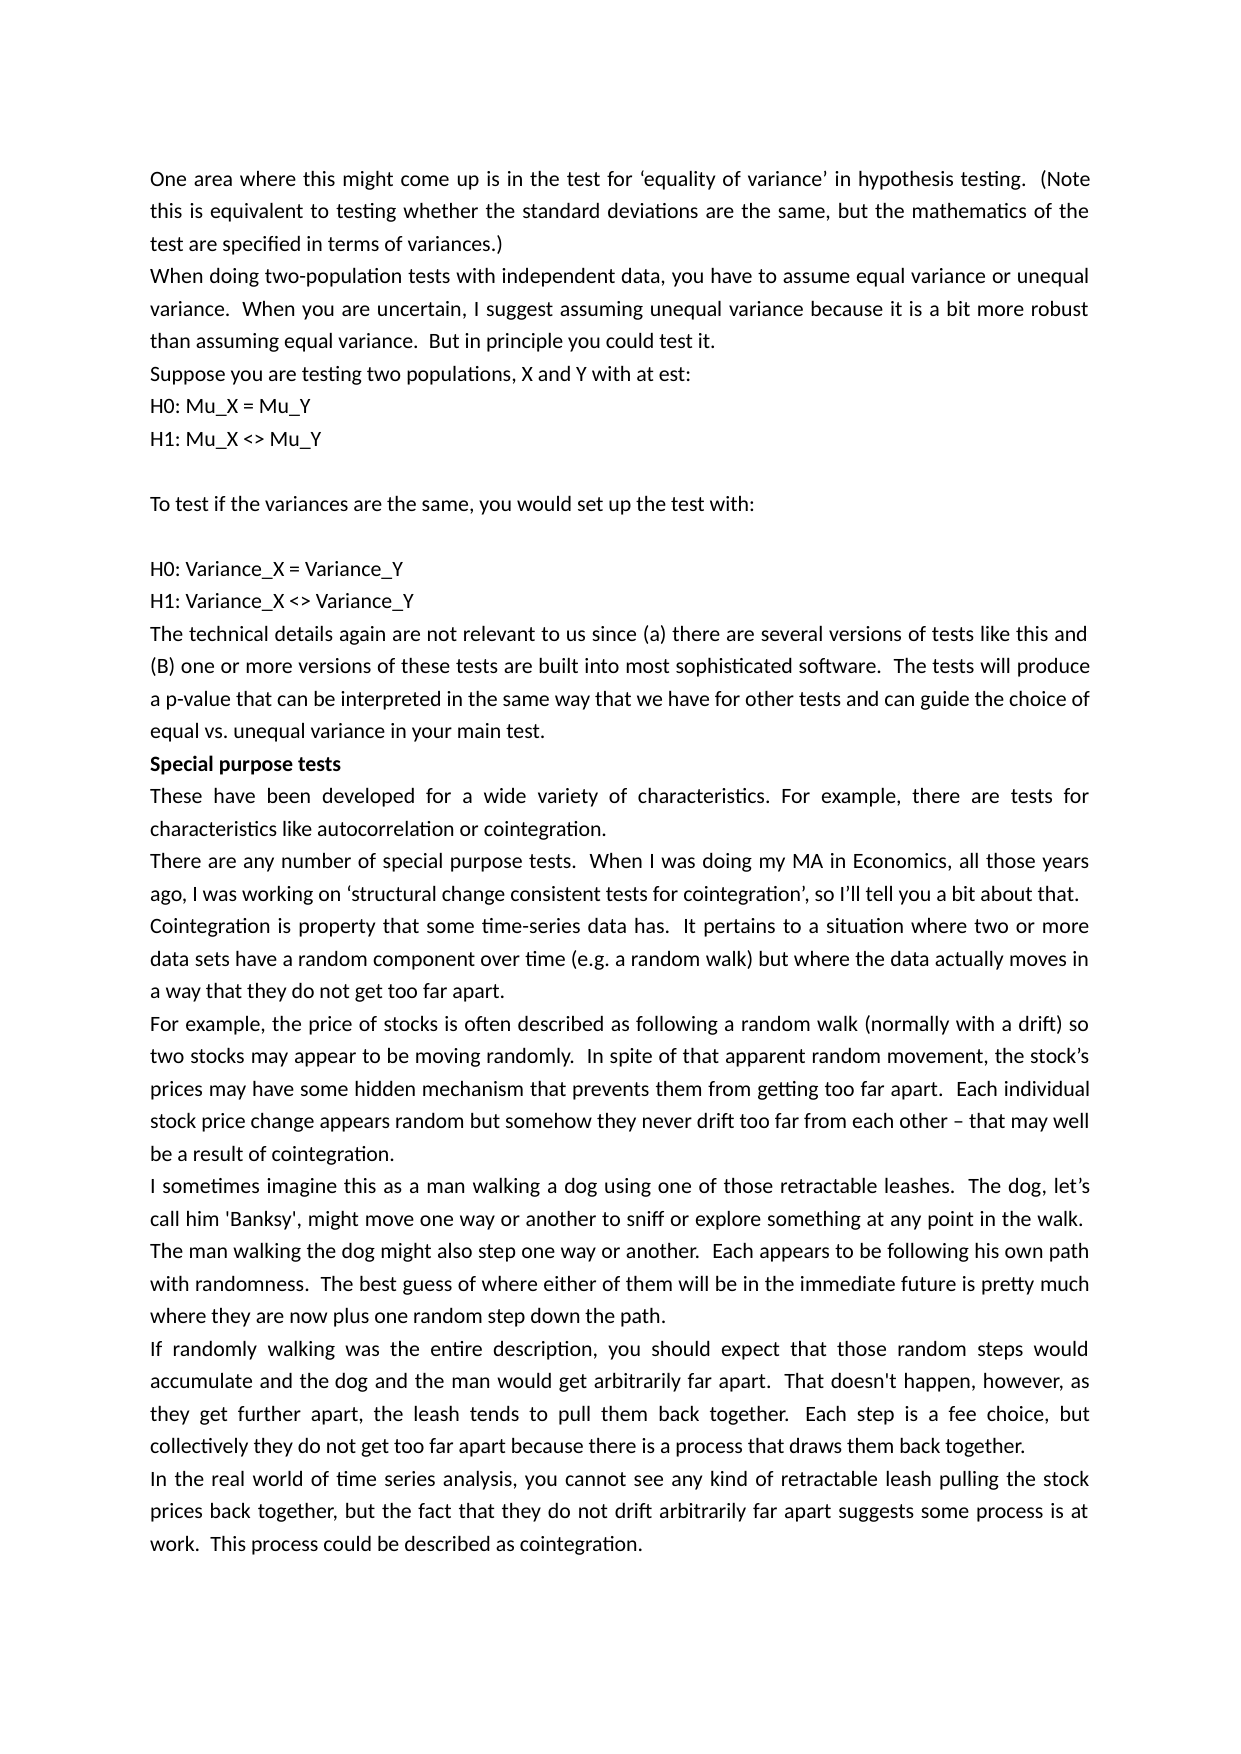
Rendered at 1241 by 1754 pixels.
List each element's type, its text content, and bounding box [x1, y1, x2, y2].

text The technical details again are not relevant to us since (a) there are several versions of tests like this and (B) one or more versions of these tests are built into most sophisticated software. The tests will produce a p-value that can be interpreted in the same way that we have for other tests and can guide the choice of equal vs. unequal variance in your main test. [150, 617, 1090, 747]
text Cointegration is property that some time-series data has. It pertains to a situation where two or more data sets have a random component over time (e.g. a random walk) but where the data actually moves in a way that they do not get too far apart. [150, 909, 1090, 1007]
text H0: Mu_X = Mu_Y [150, 389, 1090, 422]
text In the real world of time series analysis, you cannot see any kind of retractable leash pulling the stock prices back together, but the fact that they do not drift arbitrarily far apart suggests some process is at work. This process could be described as cointegration. [150, 1462, 1090, 1559]
text I sometimes imagine this as a man walking a dog using one of those retractable leashes. The dog, let’s call him 'Banksy', might move one way or another to sniff or explore something at any point in the walk. The man walking the dog might also step one way or another. Each appears to be following his own path with randomness. The best guess of where either of them will be in the immediate future is pretty much where they are now plus one random step down the path. [150, 1169, 1090, 1332]
text These have been developed for a wide variety of characteristics. For example, there are tests for characteristics like autocorrelation or cointegration. [150, 779, 1090, 844]
text When doing two-population tests with independent data, you have to assume equal variance or unequal variance. When you are uncertain, I suggest assuming unequal variance because it is a bit more robust than assuming equal variance. But in principle you could test it. [150, 259, 1090, 357]
text One area where this might come up is in the test for ‘equality of variance’ in hypothesis testing. (Note this is equivalent to testing whether the standard deviations are the same, but the mathematics of the test are specified in terms of variances.) [150, 162, 1090, 259]
text There are any number of special purpose tests. When I was doing my MA in Economics, all those years ago, I was working on ‘structural change consistent tests for cointegration’, so I’ll tell you a bit about that. [150, 844, 1090, 909]
text H0: Variance_X = Variance_Y [150, 552, 1090, 584]
text H1: Mu_X <> Mu_Y [150, 422, 1090, 454]
text Special purpose tests [150, 747, 1090, 779]
text H1: Variance_X <> Variance_Y [150, 584, 1090, 617]
text For example, the price of stocks is often described as following a random walk (normally with a drift) so two stocks may appear to be moving randomly. In spite of that apparent random movement, the stock’s prices may have some hidden mechanism that prevents them from getting too far apart. Each individual stock price change appears random but somehow they never drift too far from each other – that may well be a result of cointegration. [150, 1007, 1090, 1169]
text If randomly walking was the entire description, you should expect that those random steps would accumulate and the dog and the man would get arbitrarily far apart. That doesn't happen, however, as they get further apart, the leash tends to pull them back together. Each step is a fee choice, but collectively they do not get too far apart because there is a process that draws them back together. [150, 1332, 1090, 1462]
text Suppose you are testing two populations, X and Y with at est: [150, 357, 1090, 389]
text To test if the variances are the same, you would set up the test with: [150, 487, 1090, 519]
